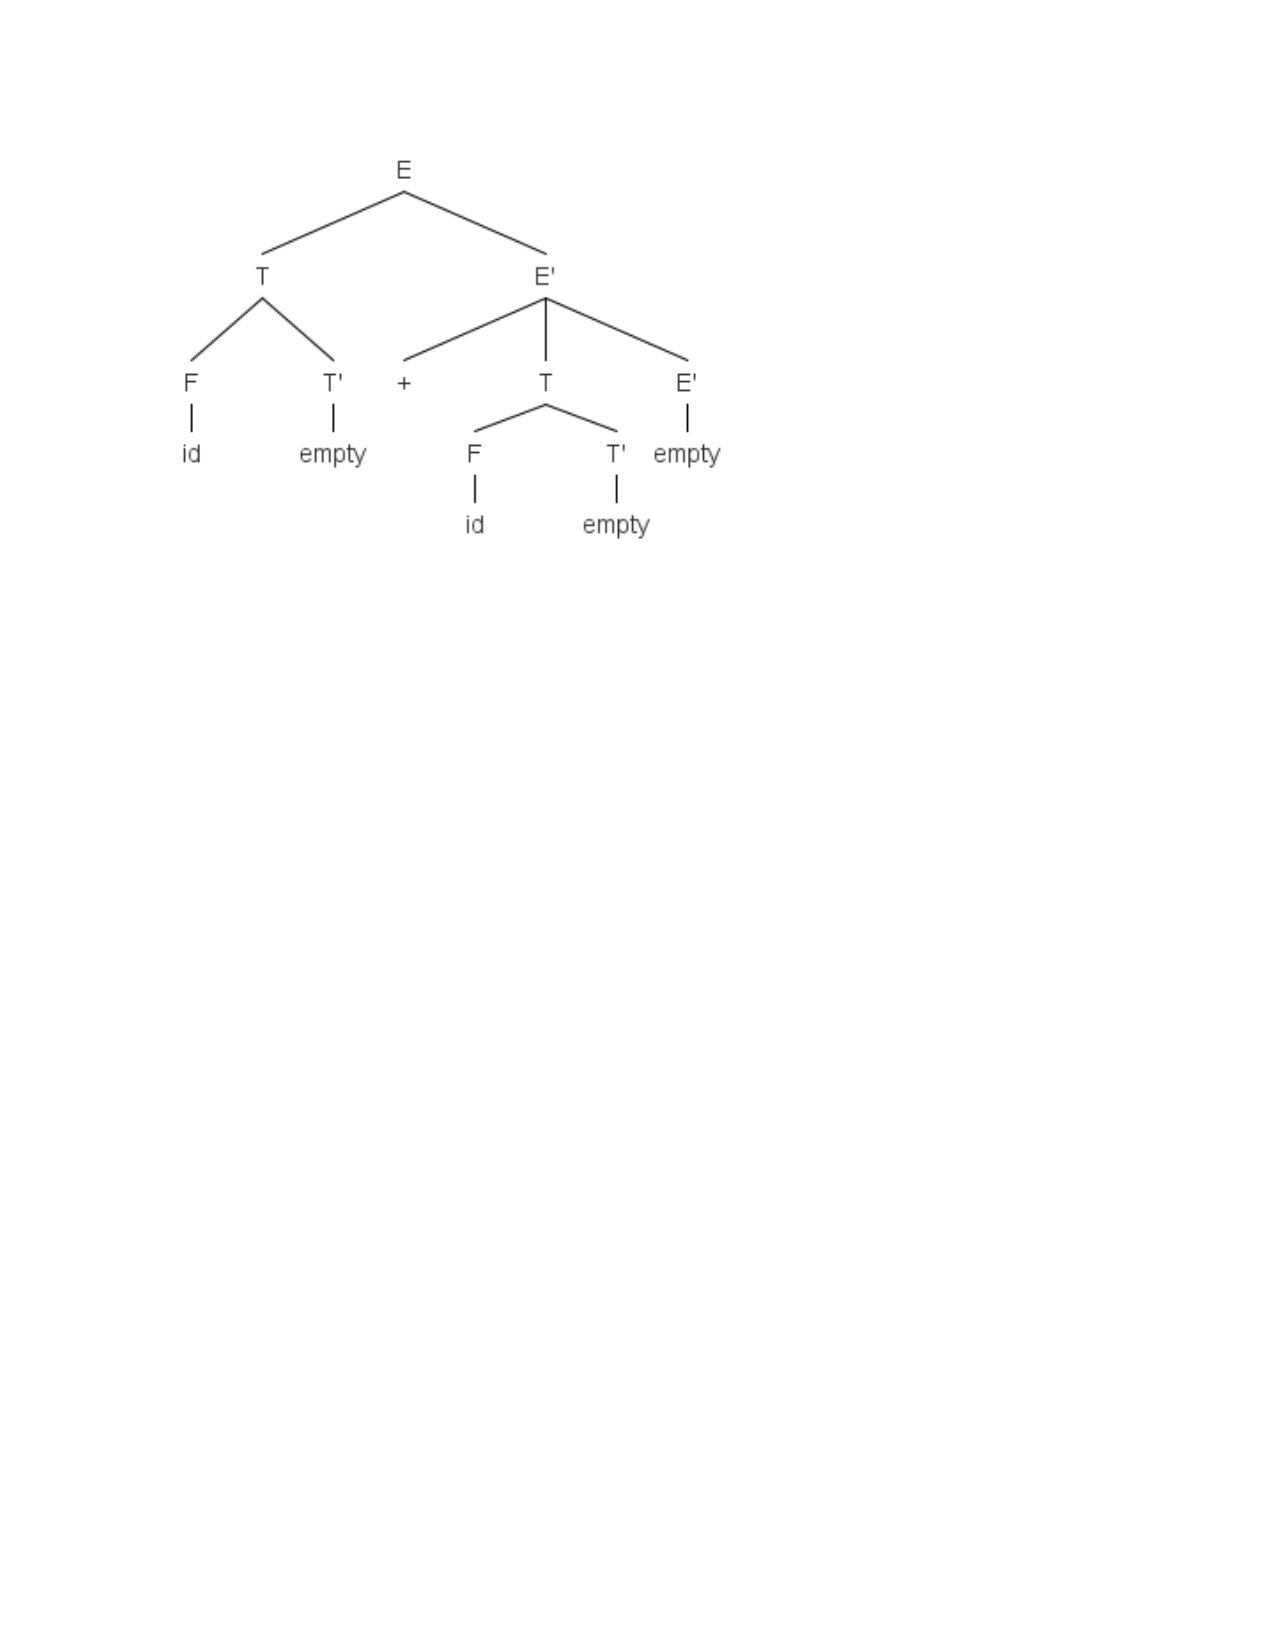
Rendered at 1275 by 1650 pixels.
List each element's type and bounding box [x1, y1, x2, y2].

picture [177, 147, 726, 546]
